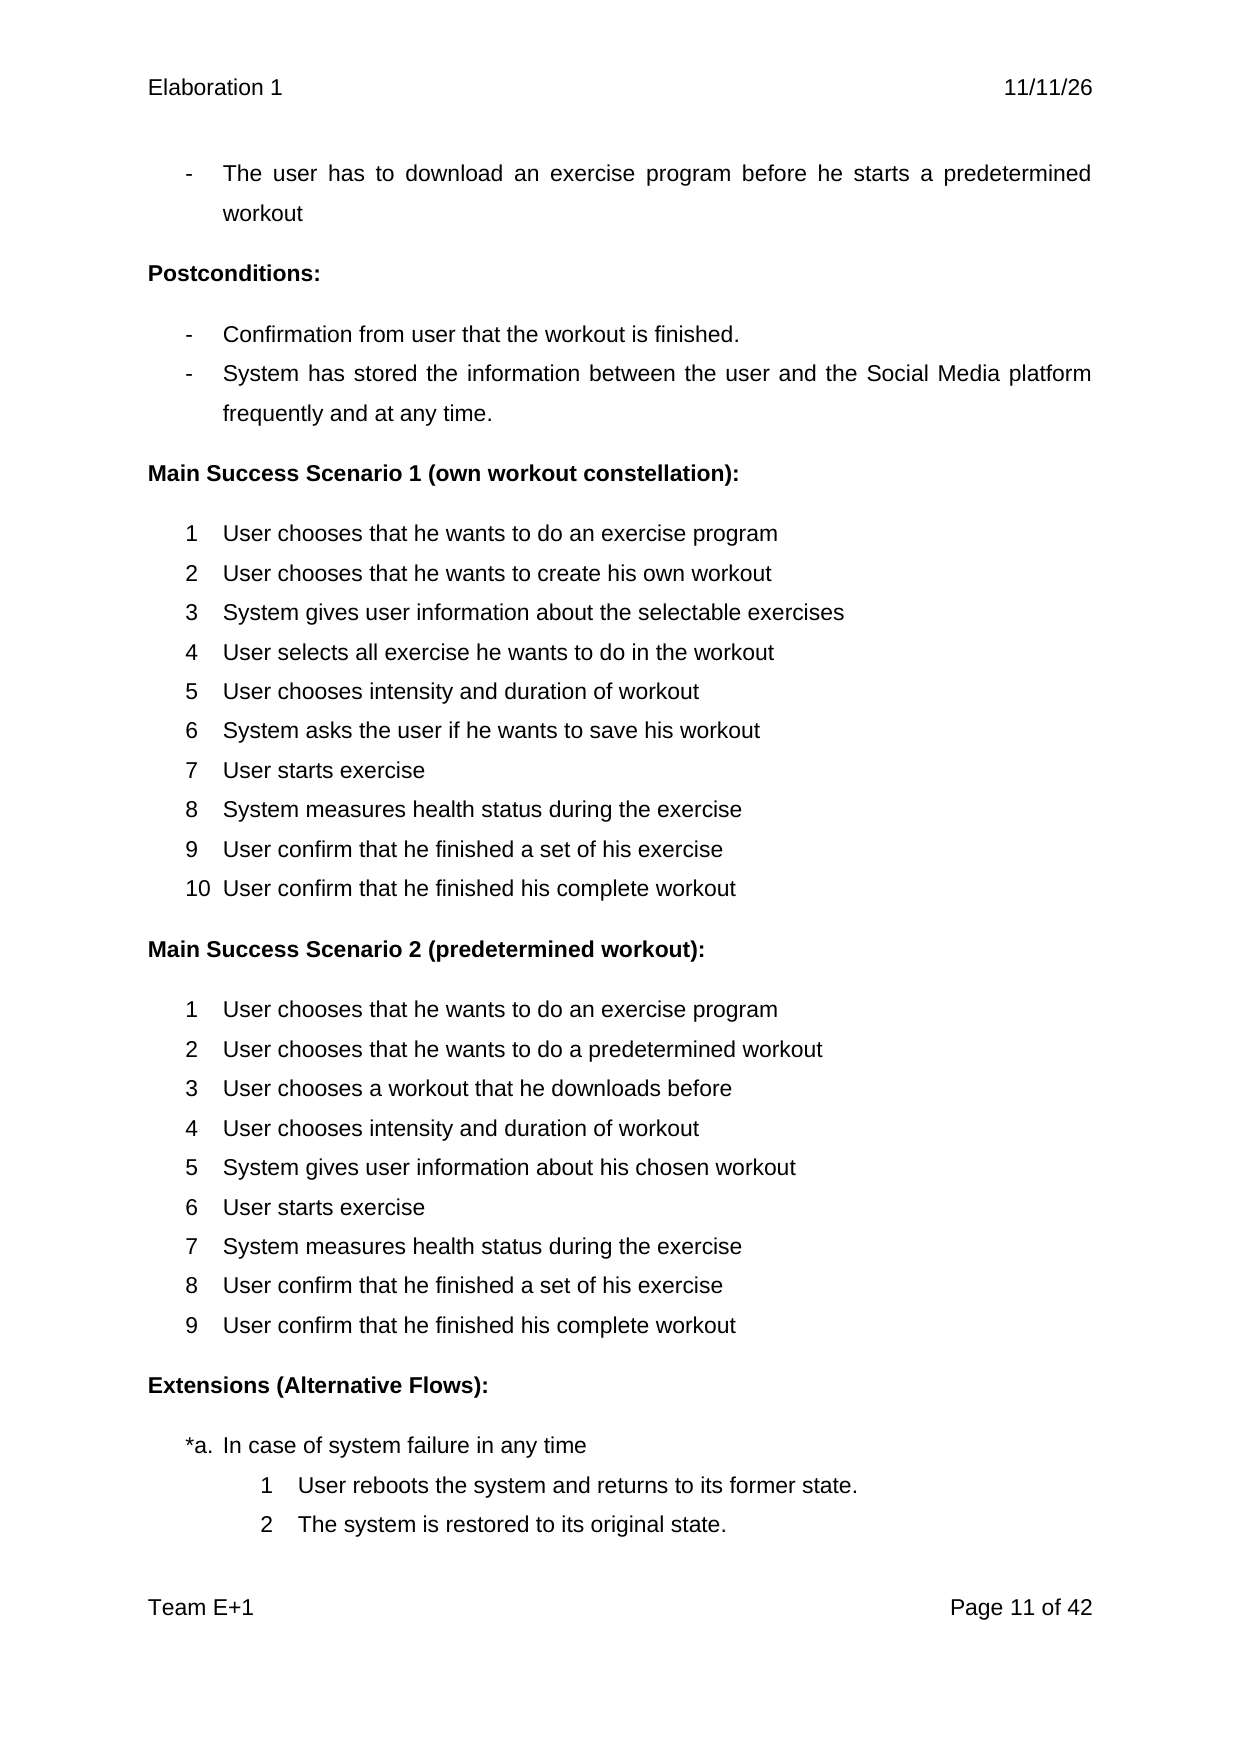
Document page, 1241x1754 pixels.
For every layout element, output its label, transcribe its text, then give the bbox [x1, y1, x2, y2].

text Main Success Scenario 1 (own workout constellation): [148, 460, 1093, 486]
list User starts exercise [185, 1193, 1093, 1220]
list User chooses that he wants to do an exercise program [185, 520, 1093, 546]
list User reboots the system and returns to its former state. [260, 1472, 1093, 1498]
list System gives user information about his chosen workout [185, 1154, 1093, 1180]
list User confirm that he finished a set of his exercise [185, 836, 1093, 862]
list User confirm that he finished his complete workout [185, 1312, 1093, 1338]
list User confirm that he finished his complete workout [185, 875, 1093, 902]
list System measures health status during the exercise [185, 796, 1093, 823]
list User chooses intensity and duration of workout [185, 678, 1093, 704]
list The system is restored to its original state. [260, 1511, 1093, 1538]
list System measures health status during the exercise [185, 1233, 1093, 1259]
text Postconditions: [148, 260, 1093, 287]
list User chooses intensity and duration of workout [185, 1114, 1093, 1141]
text Main Success Scenario 2 (predetermined workout): [148, 936, 1093, 962]
list System has stored the information between the user and the Social Media platform frequently and at any time. [185, 360, 1093, 426]
list The user has to download an exercise program before he starts a predetermined workout [185, 160, 1093, 226]
list User chooses that he wants to create his own workout [185, 559, 1093, 586]
list User confirm that he finished a set of his exercise [185, 1272, 1093, 1299]
list System gives user information about the selectable exercises [185, 599, 1093, 625]
list Confirmation from user that the workout is finished. [185, 321, 1093, 347]
list In case of system failure in any time [185, 1432, 1093, 1459]
list User chooses that he wants to do a predetermined workout [185, 1036, 1093, 1062]
text Extensions (Alternative Flows): [148, 1372, 1093, 1398]
list System asks the user if he wants to save his workout [185, 717, 1093, 744]
list User chooses that he wants to do an exercise program [185, 996, 1093, 1022]
list User starts exercise [185, 757, 1093, 783]
list User selects all exercise he wants to do in the workout [185, 638, 1093, 665]
list User chooses a workout that he downloads before [185, 1075, 1093, 1101]
